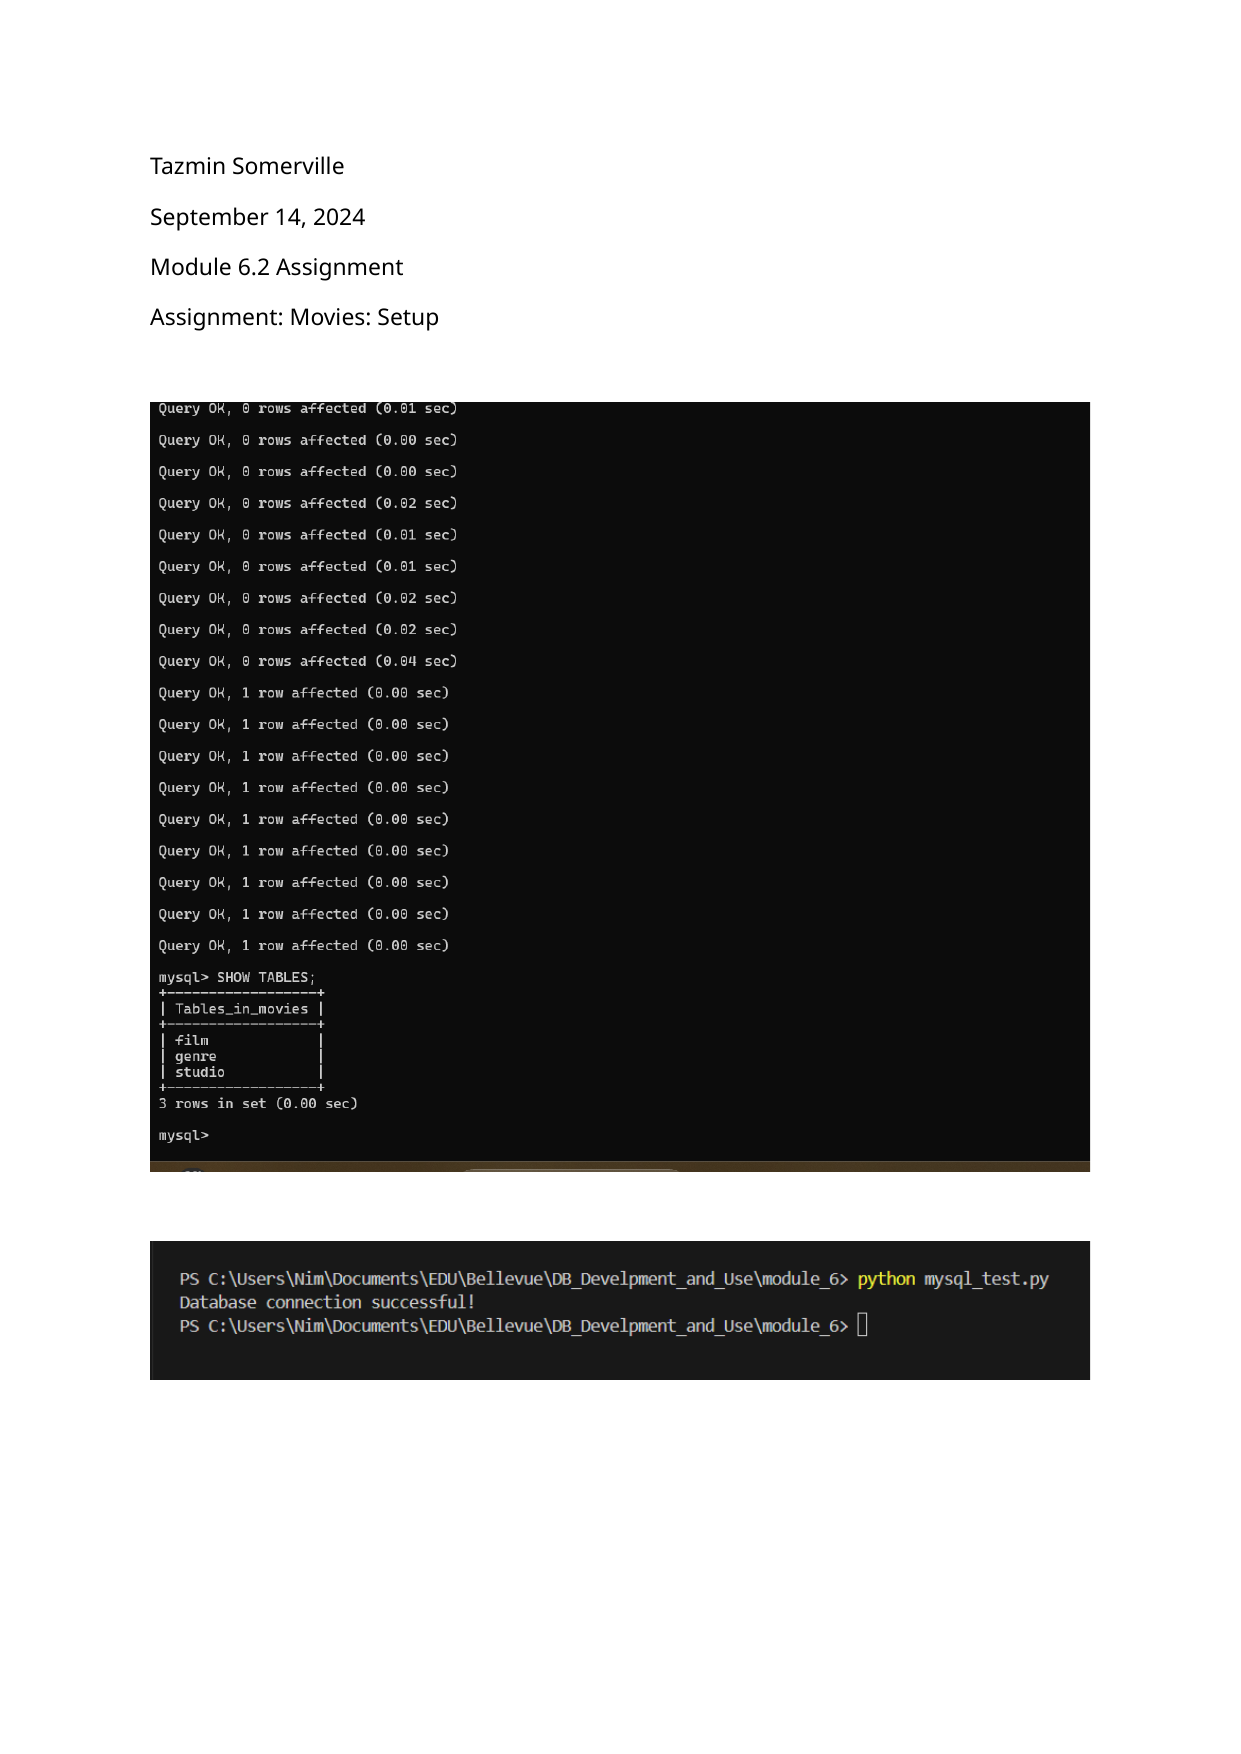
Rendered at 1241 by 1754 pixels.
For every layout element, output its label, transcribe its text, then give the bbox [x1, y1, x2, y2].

text Assignment: Movies: Setup [150, 301, 1090, 332]
picture [150, 1241, 1091, 1380]
picture [150, 402, 1091, 1172]
text Module 6.2 Assignment [150, 251, 1090, 282]
text September 14, 2024 [150, 200, 1090, 232]
text Tazmin Somerville [150, 150, 1090, 181]
